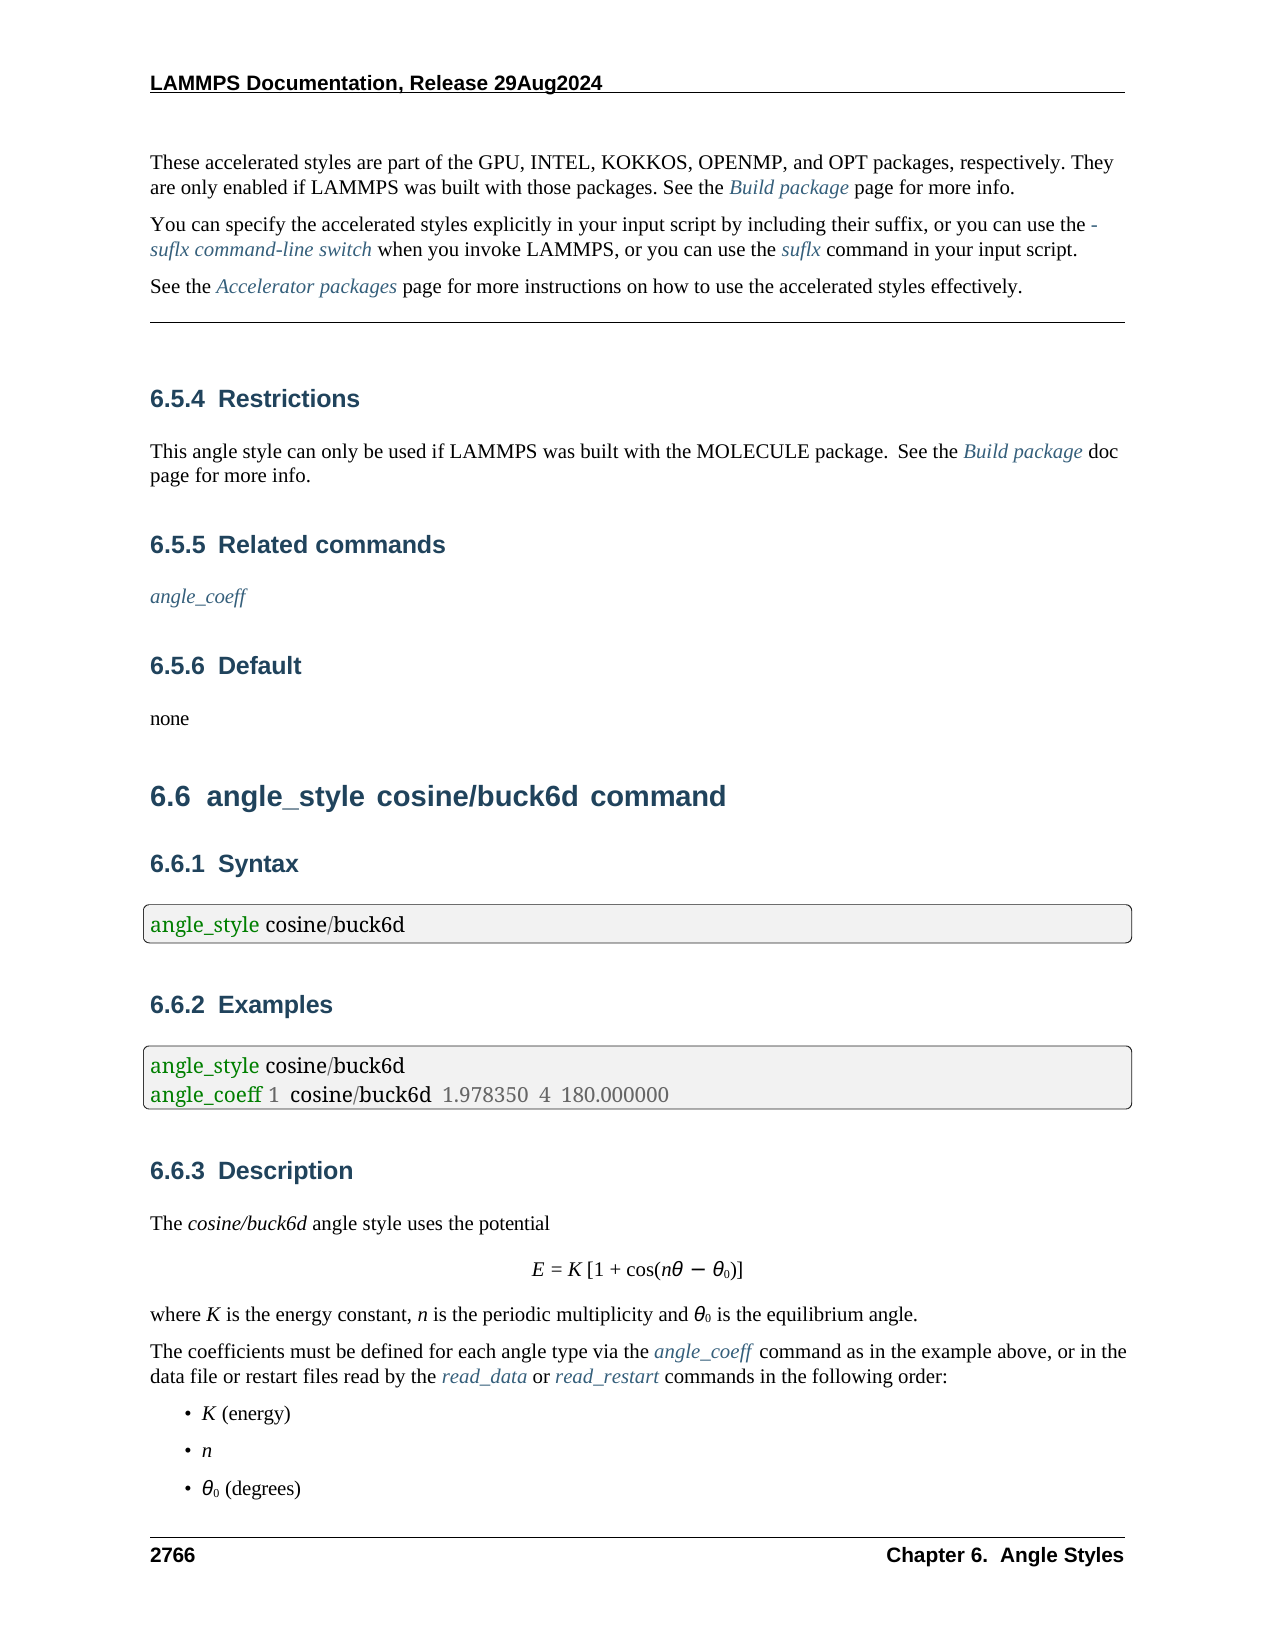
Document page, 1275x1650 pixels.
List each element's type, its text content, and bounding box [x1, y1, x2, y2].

list n [184, 1438, 1144, 1462]
text See the Accelerator packages page for more instructions on how to use the accelerated styles effectively. [150, 274, 1144, 298]
text E = K [1 + cos(nθ − θ0)] [195, 1254, 1080, 1283]
list K (energy) [184, 1401, 1144, 1425]
list Description [150, 1156, 1144, 1185]
list Default [150, 651, 1144, 679]
list Restrictions [150, 384, 1144, 413]
text where K is the energy constant, n is the periodic multiplicity and θ0 is the equilibrium angle. [150, 1301, 1144, 1326]
text These accelerated styles are part of the GPU, INTEL, KOKKOS, OPENMP, and OPT packages, respectively. They are only enabled if LAMMPS was built with those packages. See the Build package page for more info. [150, 150, 1126, 199]
list Examples [150, 990, 1144, 1019]
text The coefficients must be defined for each angle type via the angle_coeff command as in the example above, or in the data file or restart files read by the read_data or read_restart commands in the following order: [150, 1339, 1144, 1388]
text The cosine/buck6d angle style uses the potential [150, 1211, 1144, 1235]
text You can specify the accelerated styles explicitly in your input script by including their suffix, or you can use the -suflx command-line switch when you invoke LAMMPS, or you can use the suflx command in your input script. [150, 212, 1125, 261]
list θ0 (degrees) [184, 1476, 1144, 1500]
list Related commands [150, 529, 1144, 558]
text angle_coeff [150, 584, 1144, 608]
list Syntax [150, 849, 1144, 878]
subtitle angle_style cosine/buck6d command [150, 779, 1144, 812]
text This angle style can only be used if LAMMPS was built with the MOLECULE package. See the Build package doc page for more info. [150, 439, 1144, 487]
text none [150, 706, 1144, 729]
